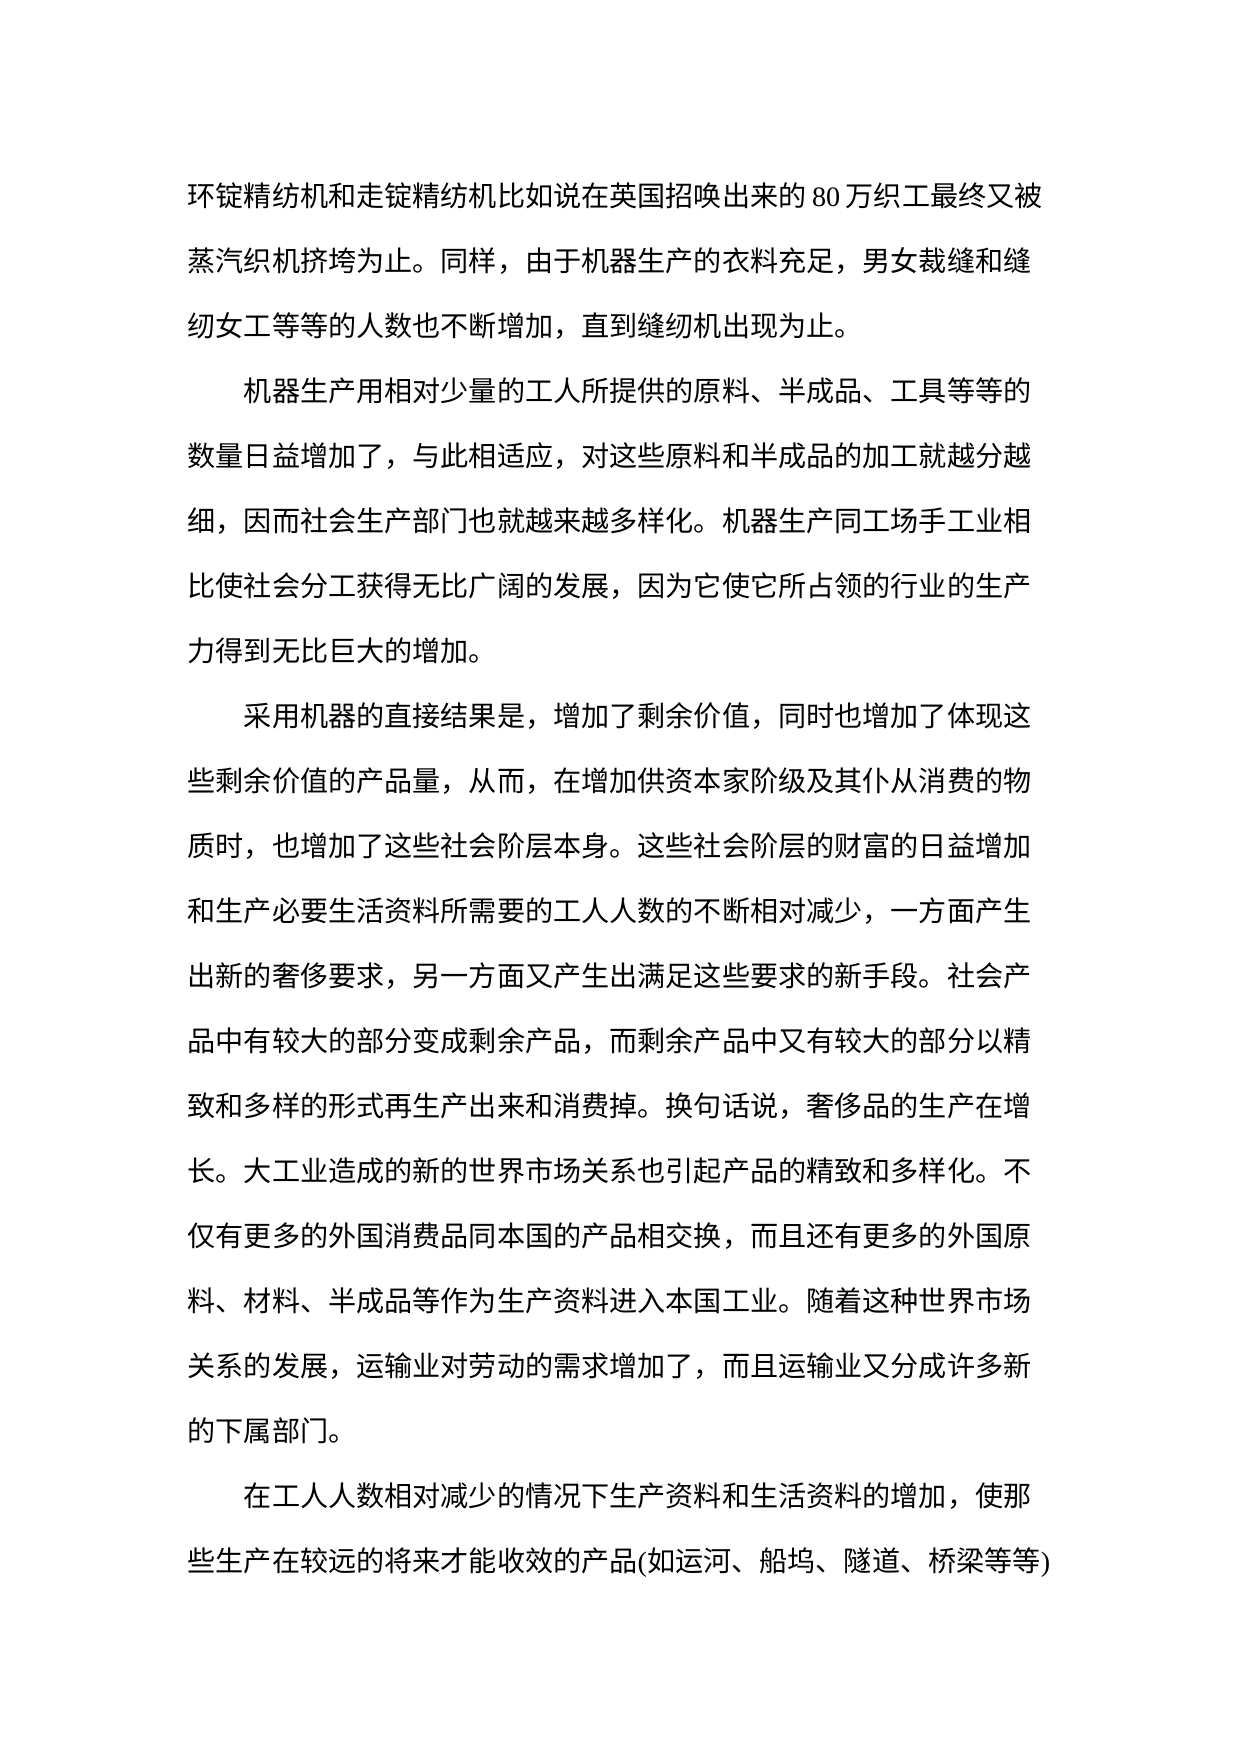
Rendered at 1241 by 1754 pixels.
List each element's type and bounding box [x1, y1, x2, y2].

text [187, 162, 1053, 1592]
